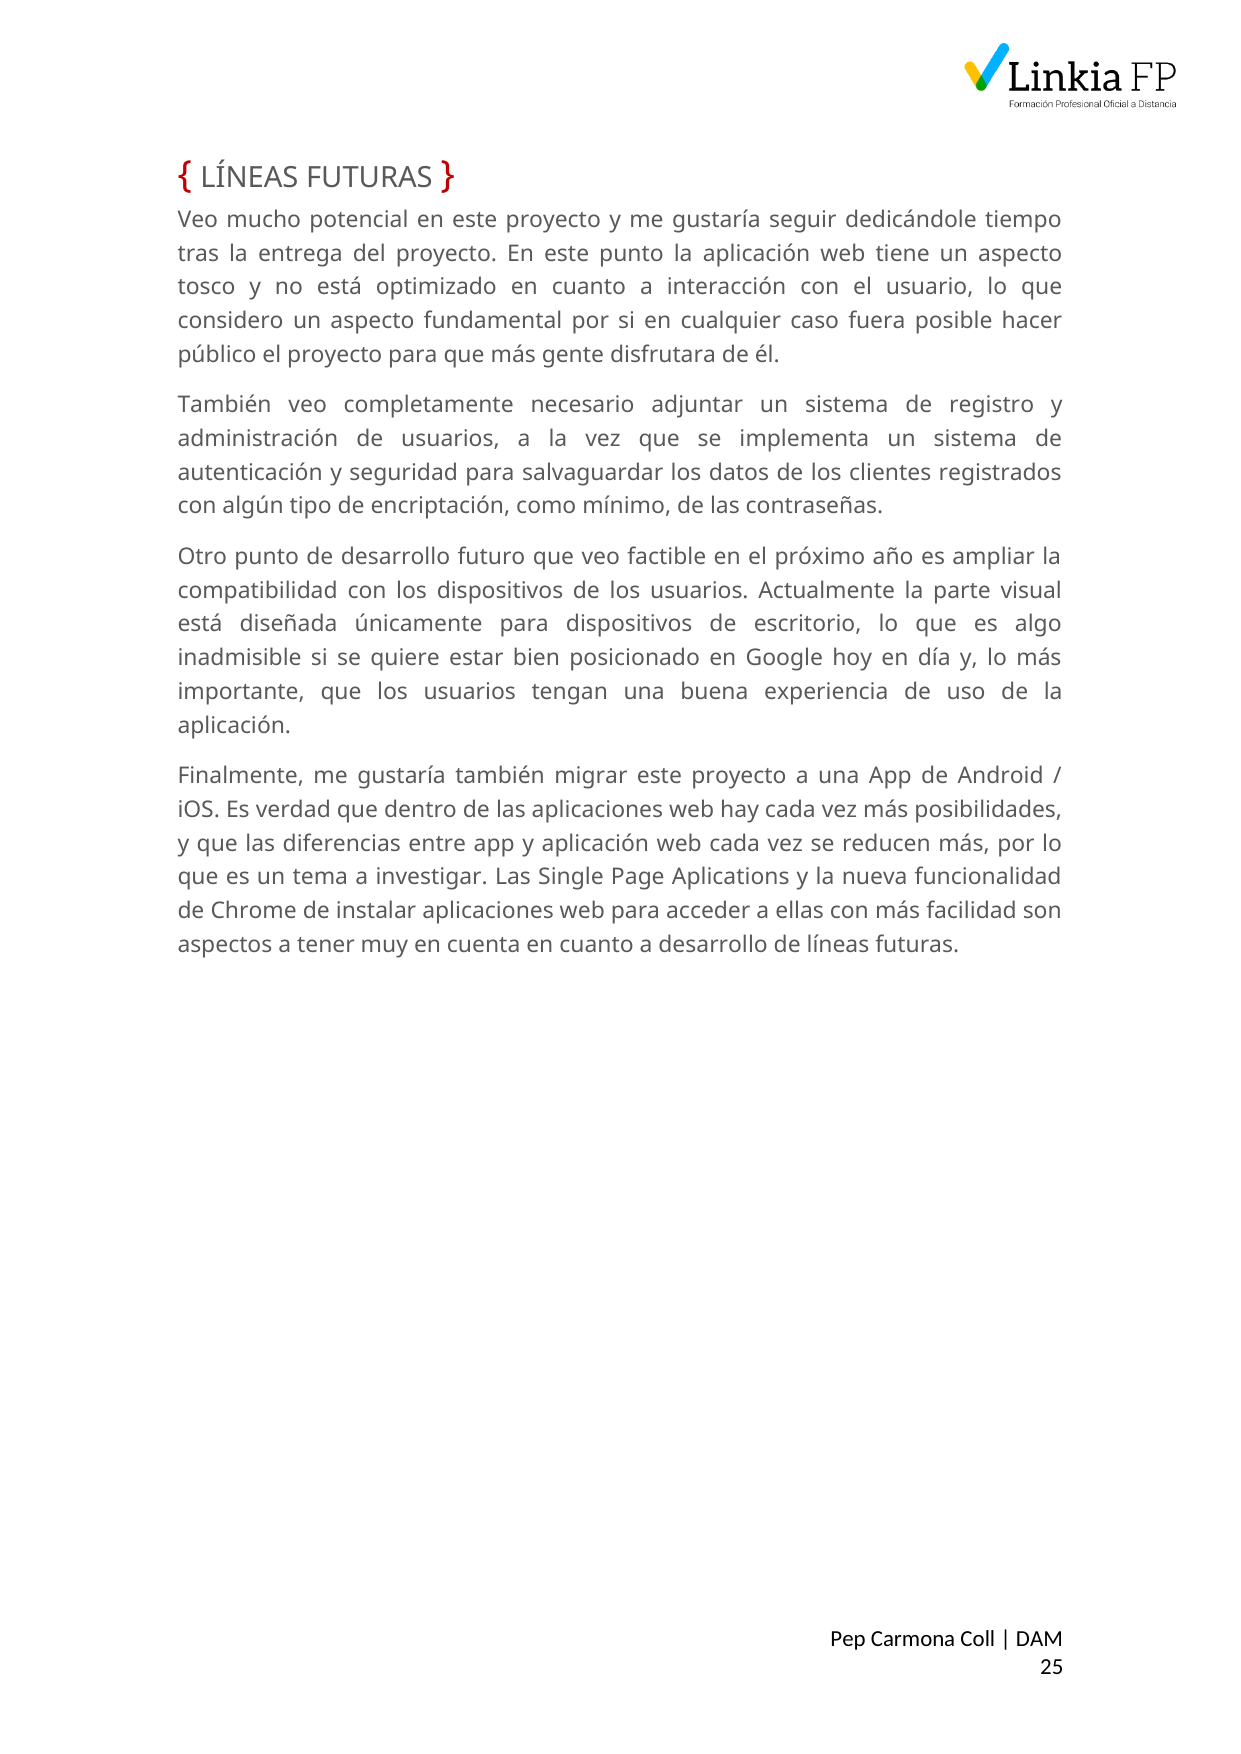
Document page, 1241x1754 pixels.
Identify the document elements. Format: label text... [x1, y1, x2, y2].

text Otro punto de desarrollo futuro que veo factible en el próximo año es ampliar la compatibilidad con los dispositivos de los usuarios. Actualmente la parte visual está diseñada únicamente para dispositivos de escritorio, lo que es algo inadmisible si se quiere estar bien posicionado en Google hoy en día y, lo más importante, que los usuarios tengan una buena experiencia de uso de la aplicación. [177, 540, 1063, 740]
subtitle { LÍNEAS FUTURAS } [177, 148, 1063, 199]
picture [946, 40, 1190, 113]
text Finalmente, me gustaría también migrar este proyecto a una App de Android / iOS. Es verdad que dentro de las aplicaciones web hay cada vez más posibilidades, y que las diferencias entre app y aplicación web cada vez se reducen más, por lo que es un tema a investigar. Las Single Page Aplications y la nueva funcionalidad de Chrome de instalar aplicaciones web para acceder a ellas con más facilidad son aspectos a tener muy en cuenta en cuanto a desarrollo de líneas futuras. [177, 759, 1063, 959]
text Veo mucho potencial en este proyecto y me gustaría seguir dedicándole tiempo tras la entrega del proyecto. En este punto la aplicación web tiene un aspecto tosco y no está optimizado en cuanto a interacción con el usuario, lo que considero un aspecto fundamental por si en cualquier caso fuera posible hacer público el proyecto para que más gente disfrutara de él. [177, 203, 1063, 369]
text También veo completamente necesario adjuntar un sistema de registro y administración de usuarios, a la vez que se implementa un sistema de autenticación y seguridad para salvaguardar los datos de los clientes registrados con algún tipo de encriptación, como mínimo, de las contraseñas. [177, 388, 1063, 521]
